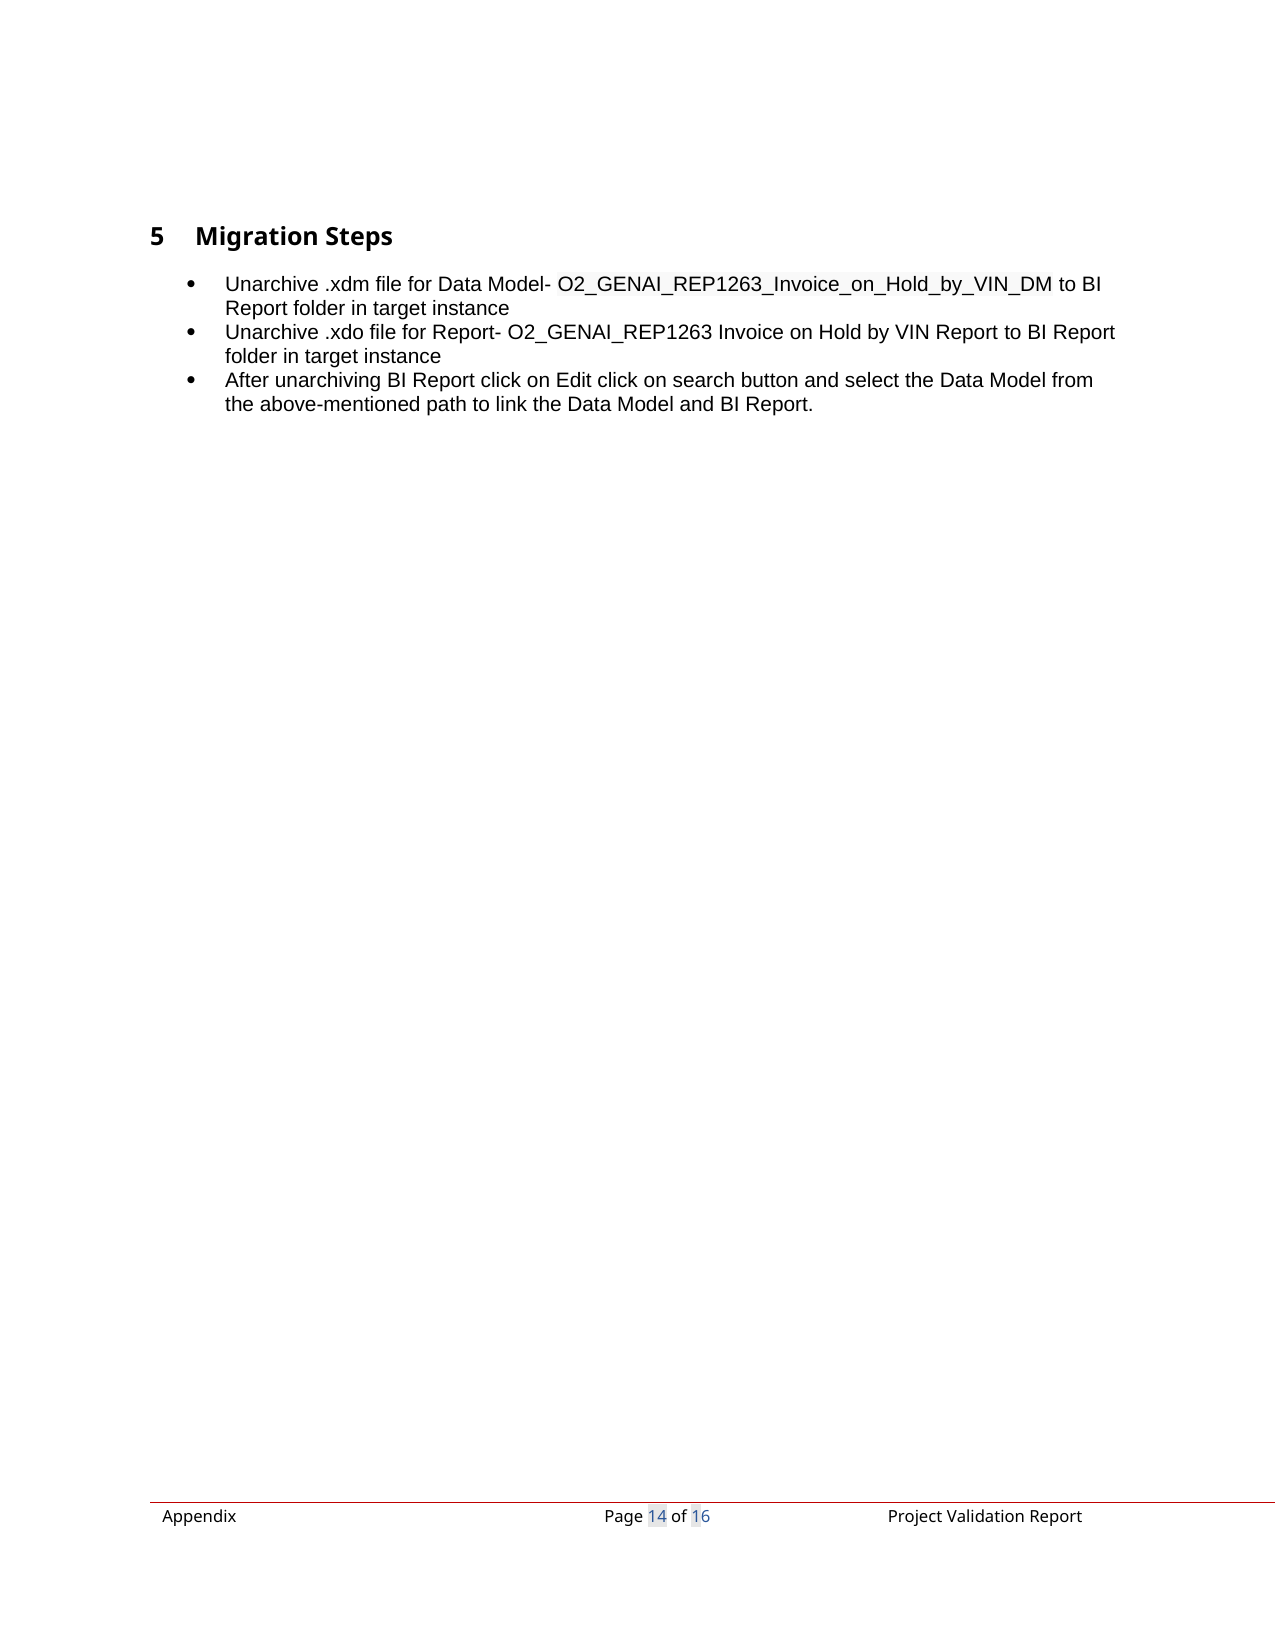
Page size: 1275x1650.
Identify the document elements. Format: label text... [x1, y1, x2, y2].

list After unarchiving BI Report click on Edit click on search button and select the Data Model from the above-mentioned path to link the Data Model and BI Report. [187, 368, 1125, 416]
subtitle Migration Steps [150, 219, 1125, 253]
list Unarchive .xdo file for Report- O2_GENAI_REP1263 Invoice on Hold by VIN Report to BI Report folder in target instance [187, 319, 1125, 368]
list Unarchive .xdm file for Data Model- O2_GENAI_REP1263_Invoice_on_Hold_by_VIN_DM to BI Report folder in target instance [187, 272, 1125, 319]
